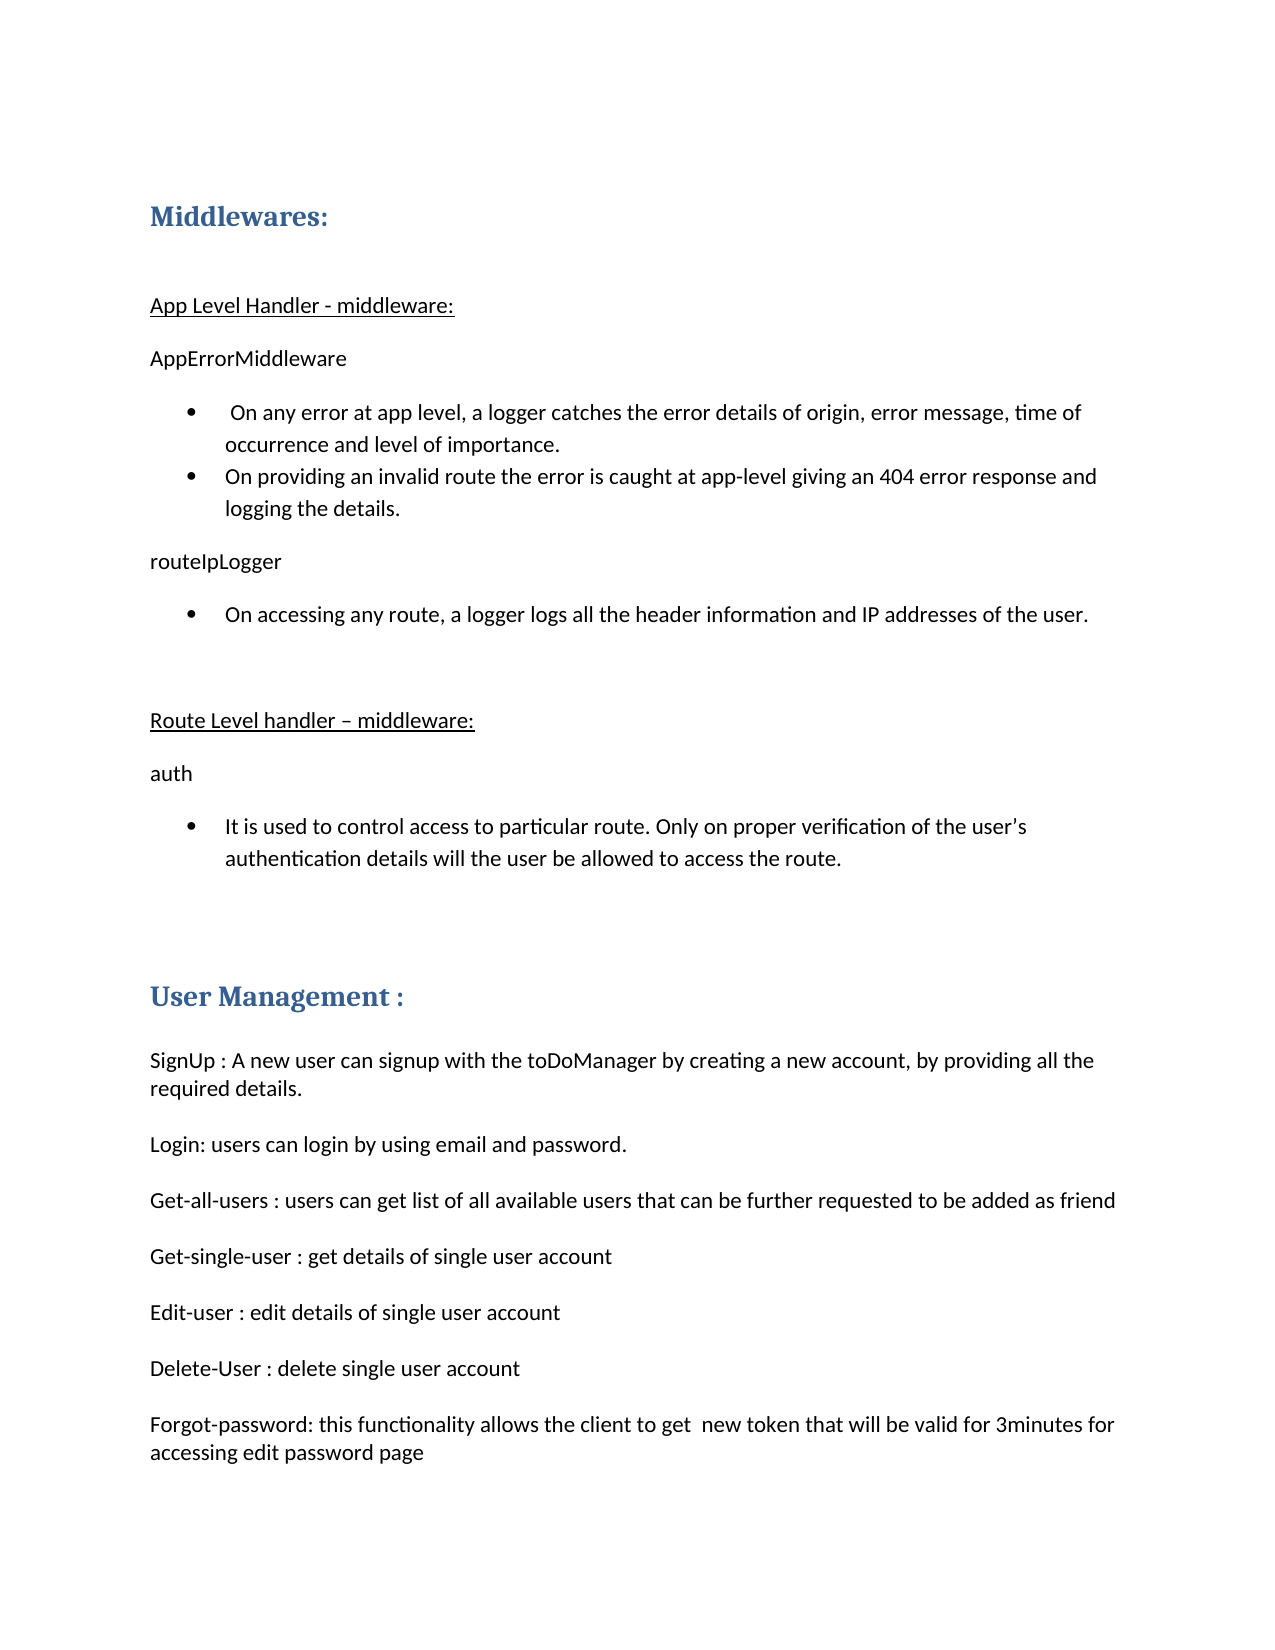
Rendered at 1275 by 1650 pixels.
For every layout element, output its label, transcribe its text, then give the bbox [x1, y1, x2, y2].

text Get-single-user : get details of single user account [150, 1242, 1125, 1270]
text App Level Handler - middleware: [150, 292, 1125, 319]
list It is used to control access to particular route. Only on proper verification of the user’s authentication details will the user be allowed to access the route. [187, 812, 1125, 872]
text Route Level handler – middleware: [150, 706, 1125, 734]
list On any error at app level, a logger catches the error details of origin, error message, time of occurrence and level of importance. [187, 398, 1125, 458]
list On accessing any route, a logger logs all the header information and IP addresses of the user. [187, 600, 1125, 628]
text auth [150, 759, 1125, 787]
text Edit-user : edit details of single user account [150, 1298, 1125, 1326]
text AppErrorMiddleware [150, 344, 1125, 373]
list On providing an invalid route the error is caught at app-level giving an 404 error response and logging the details. [187, 462, 1125, 522]
text Delete-User : delete single user account [150, 1354, 1125, 1382]
subtitle User Management : [150, 980, 1125, 1013]
text SignUp : A new user can signup with the toDoManager by creating a new account, by providing all the required details. [150, 1046, 1125, 1102]
text Login: users can login by using email and password. [150, 1130, 1125, 1158]
subtitle Middlewares: [150, 200, 1125, 233]
text routeIpLogger [150, 547, 1125, 575]
text Get-all-users : users can get list of all available users that can be further requested to be added as friend [150, 1186, 1125, 1214]
text Forgot-password: this functionality allows the client to get new token that will be valid for 3minutes for accessing edit password page [150, 1411, 1125, 1467]
